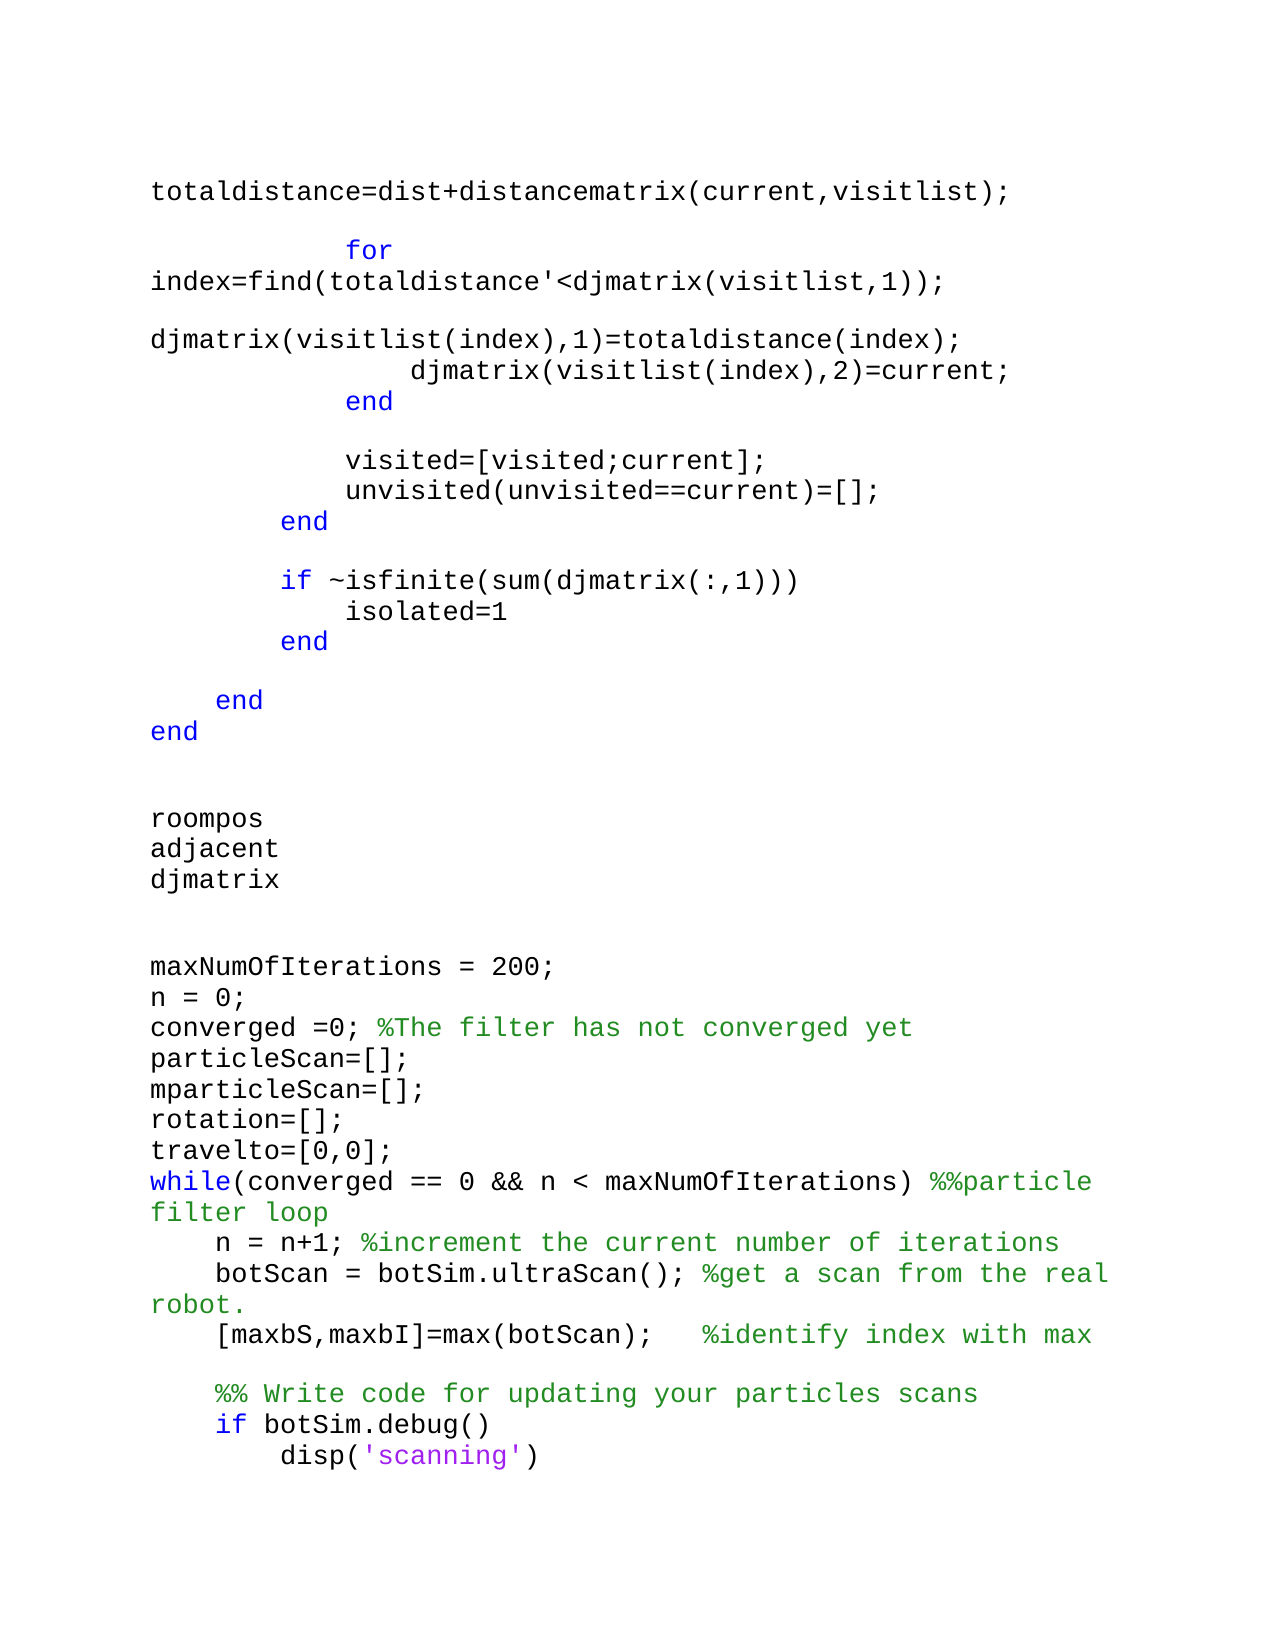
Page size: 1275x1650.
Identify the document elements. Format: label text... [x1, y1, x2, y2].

text while(converged == 0 && n < maxNumOfIterations) %%particle filter loop [150, 1168, 1125, 1229]
text %% Write code for updating your particles scans [150, 1380, 1125, 1411]
text rotation=[]; [150, 1106, 1125, 1137]
text [maxbS,maxbI]=max(botScan); %identify index with max [150, 1321, 1125, 1352]
text n = 0; [150, 983, 1125, 1014]
text djmatrix(visitlist(index),1)=totaldistance(index); [150, 298, 1125, 357]
text mparticleScan=[]; [150, 1076, 1125, 1106]
text roompos [150, 804, 1125, 835]
text djmatrix(visitlist(index),2)=current; [150, 357, 1125, 388]
text travelto=[0,0]; [150, 1137, 1125, 1168]
text end [150, 687, 1125, 718]
text isolated=1 [150, 597, 1125, 628]
text end [150, 628, 1125, 659]
text if ~isfinite(sum(djmatrix(:,1))) [150, 567, 1125, 597]
text particleScan=[]; [150, 1045, 1125, 1076]
text visited=[visited;current]; [150, 446, 1125, 477]
text n = n+1; %increment the current number of iterations [150, 1229, 1125, 1260]
text converged =0; %The filter has not converged yet [150, 1014, 1125, 1045]
text djmatrix [150, 866, 1125, 897]
text end [150, 508, 1125, 539]
text unvisited(unvisited==current)=[]; [150, 477, 1125, 508]
text totaldistance=dist+distancematrix(current,visitlist); [150, 150, 1125, 209]
text adjacent [150, 835, 1125, 866]
text end [150, 388, 1125, 418]
text for index=find(totaldistance'<djmatrix(visitlist,1)); [150, 237, 1125, 298]
text maxNumOfIterations = 200; [150, 953, 1125, 983]
text botScan = botSim.ultraScan(); %get a scan from the real robot. [150, 1260, 1125, 1321]
text if botSim.debug() [150, 1411, 1125, 1442]
text end [150, 718, 1125, 748]
text disp('scanning') [150, 1442, 1125, 1472]
